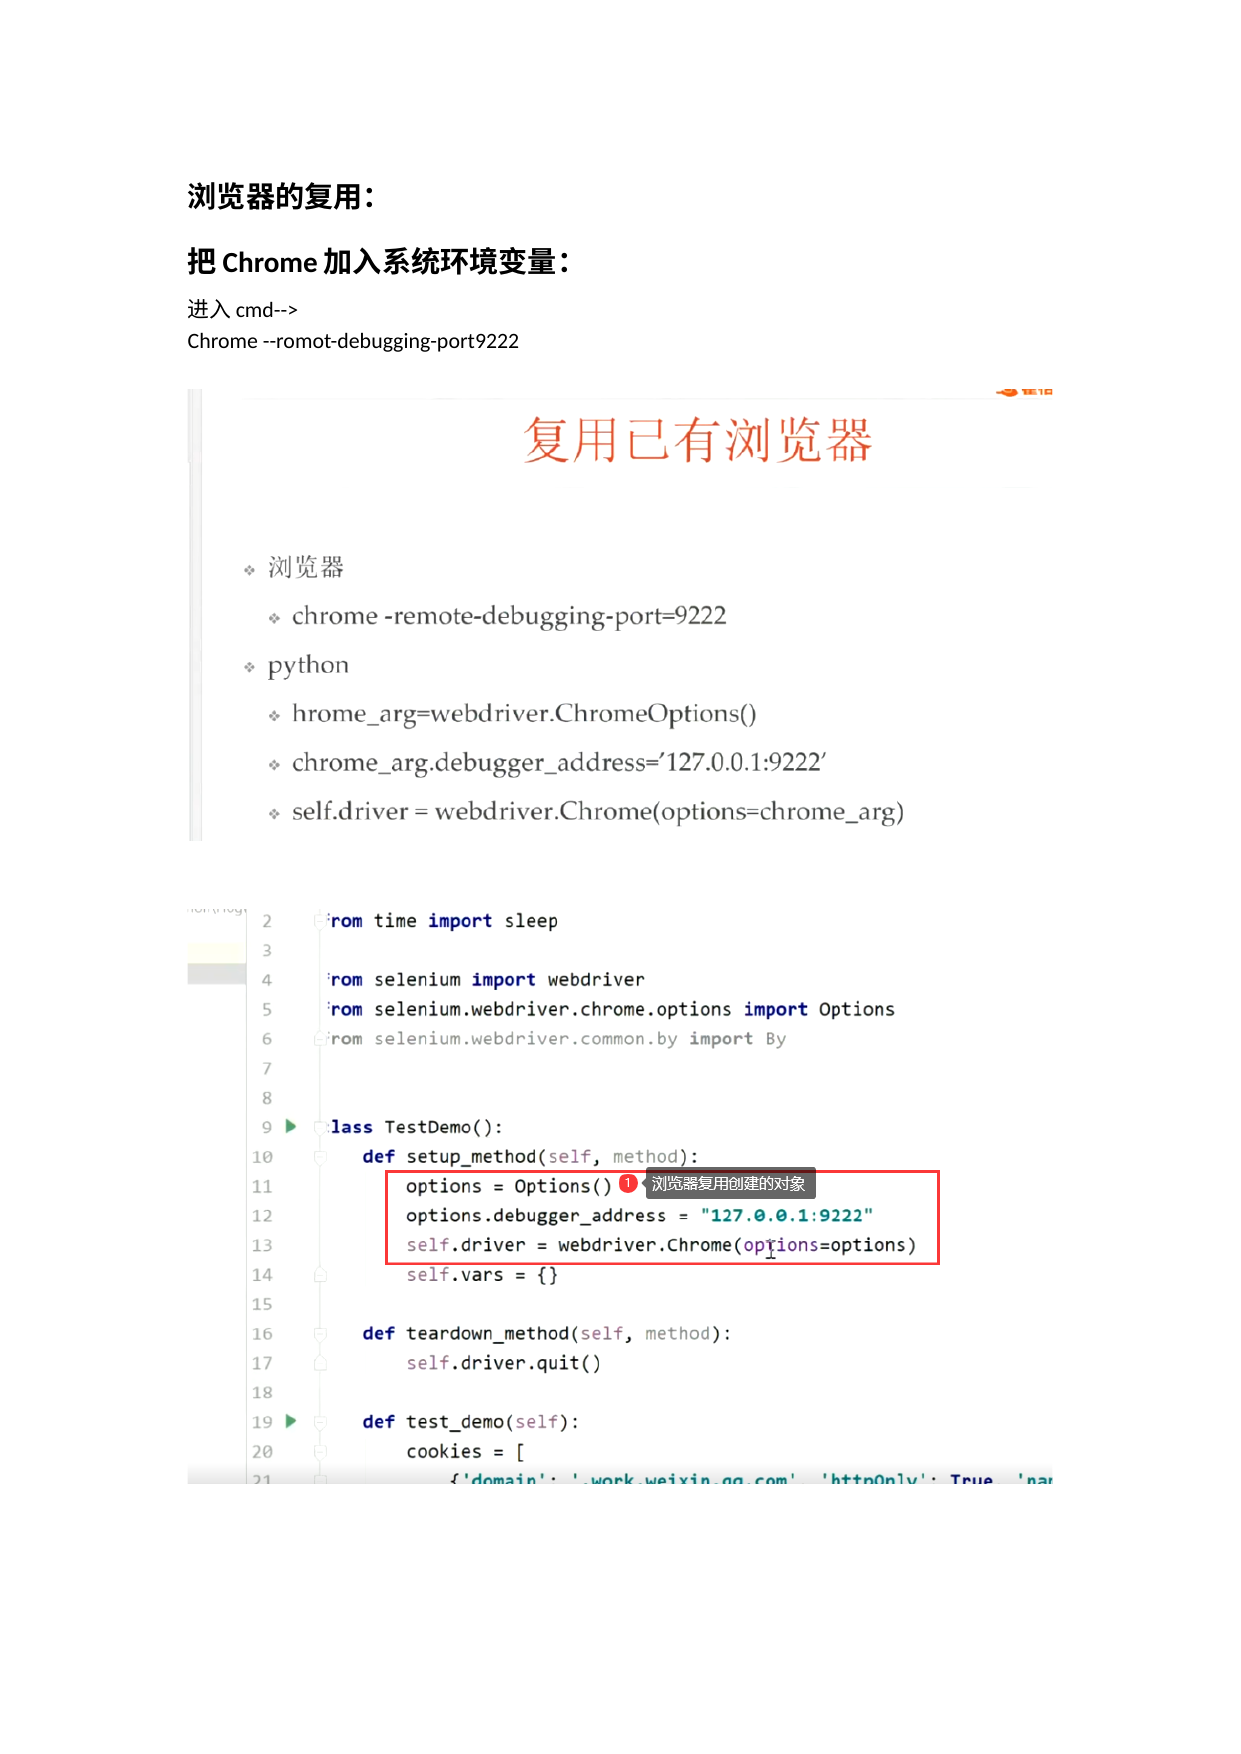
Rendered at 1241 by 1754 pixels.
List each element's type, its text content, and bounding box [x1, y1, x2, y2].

picture [187, 909, 1053, 1484]
text 浏览器的复用： [187, 162, 1053, 227]
text 把Chrome加入系统环境变量： [187, 227, 1053, 292]
picture [187, 389, 1053, 841]
text Chrome --romot-debugging-port9222 [187, 324, 1053, 357]
text 进入cmd--> [187, 292, 1053, 324]
